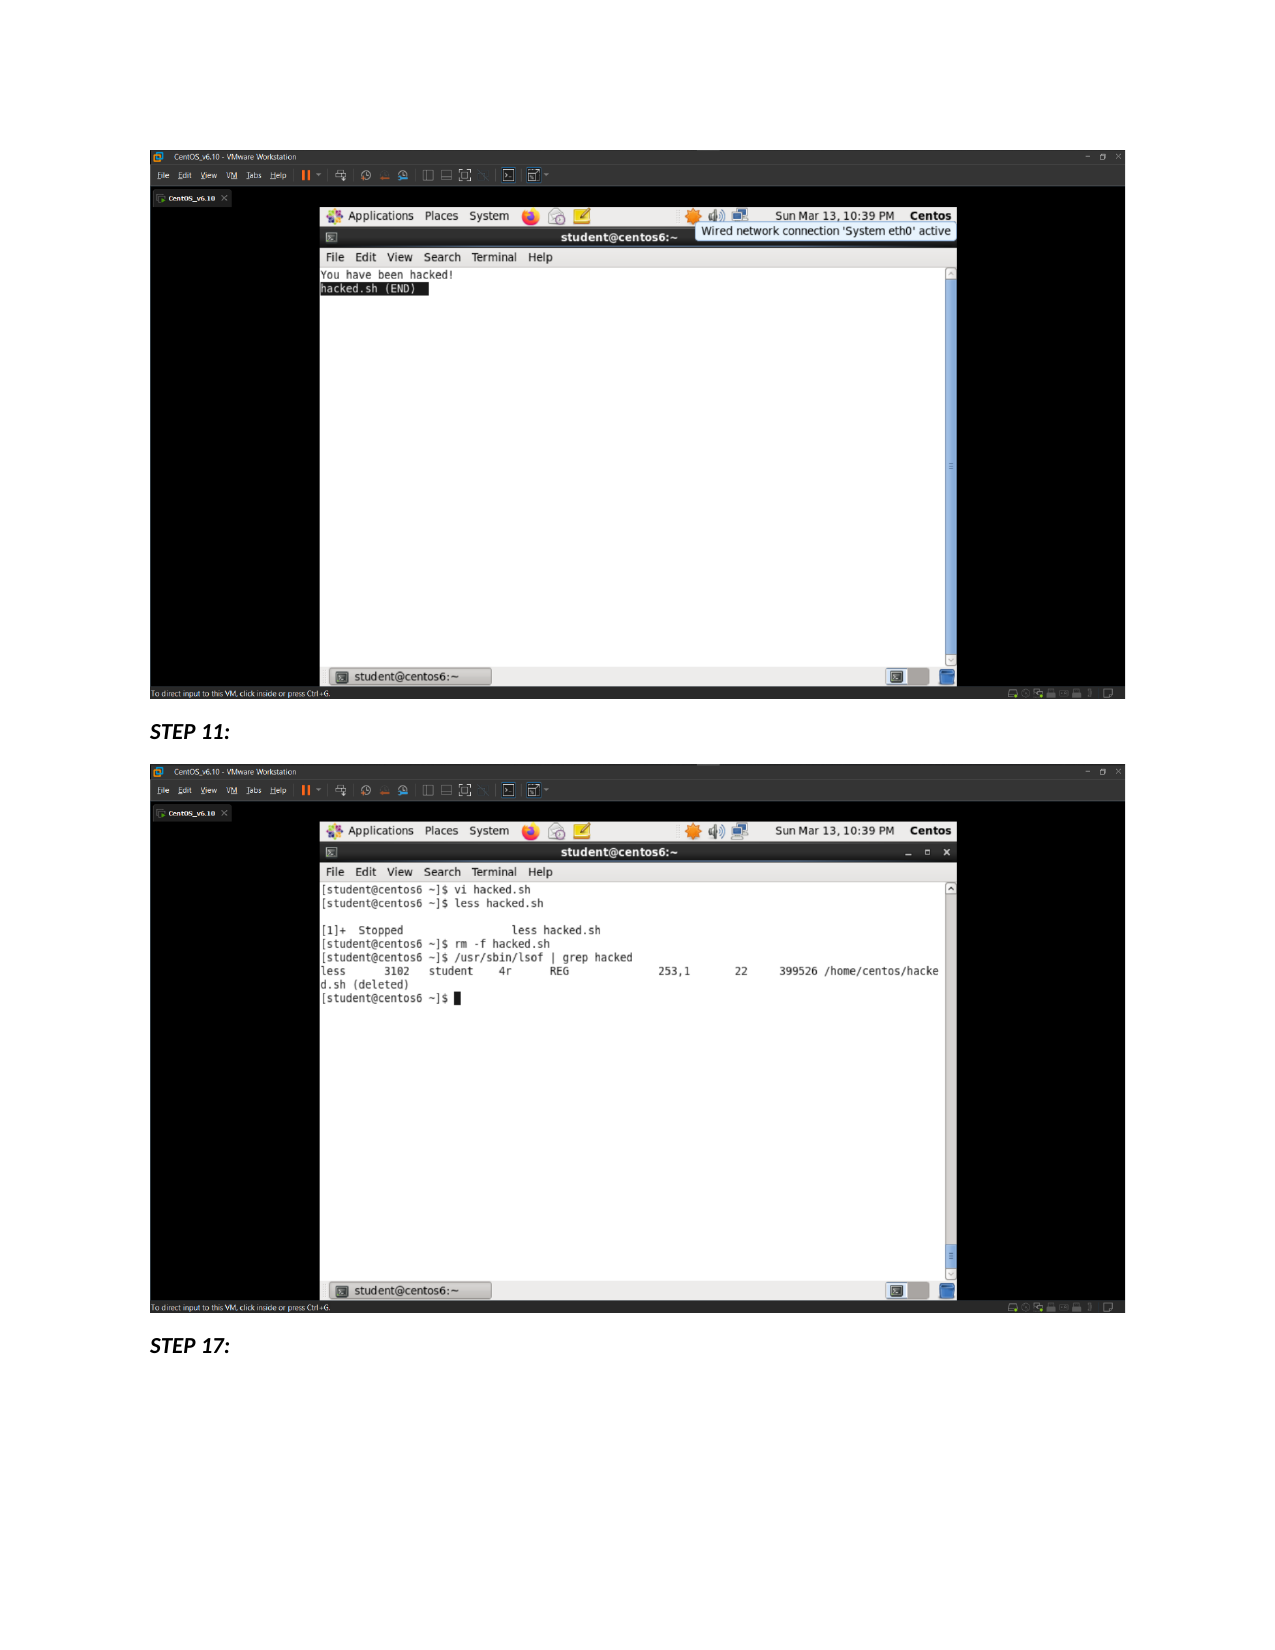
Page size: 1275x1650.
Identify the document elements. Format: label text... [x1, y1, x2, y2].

text STEP 11: [150, 717, 1125, 745]
text STEP 17: [150, 1331, 1125, 1359]
picture [150, 150, 1125, 699]
picture [150, 764, 1125, 1313]
